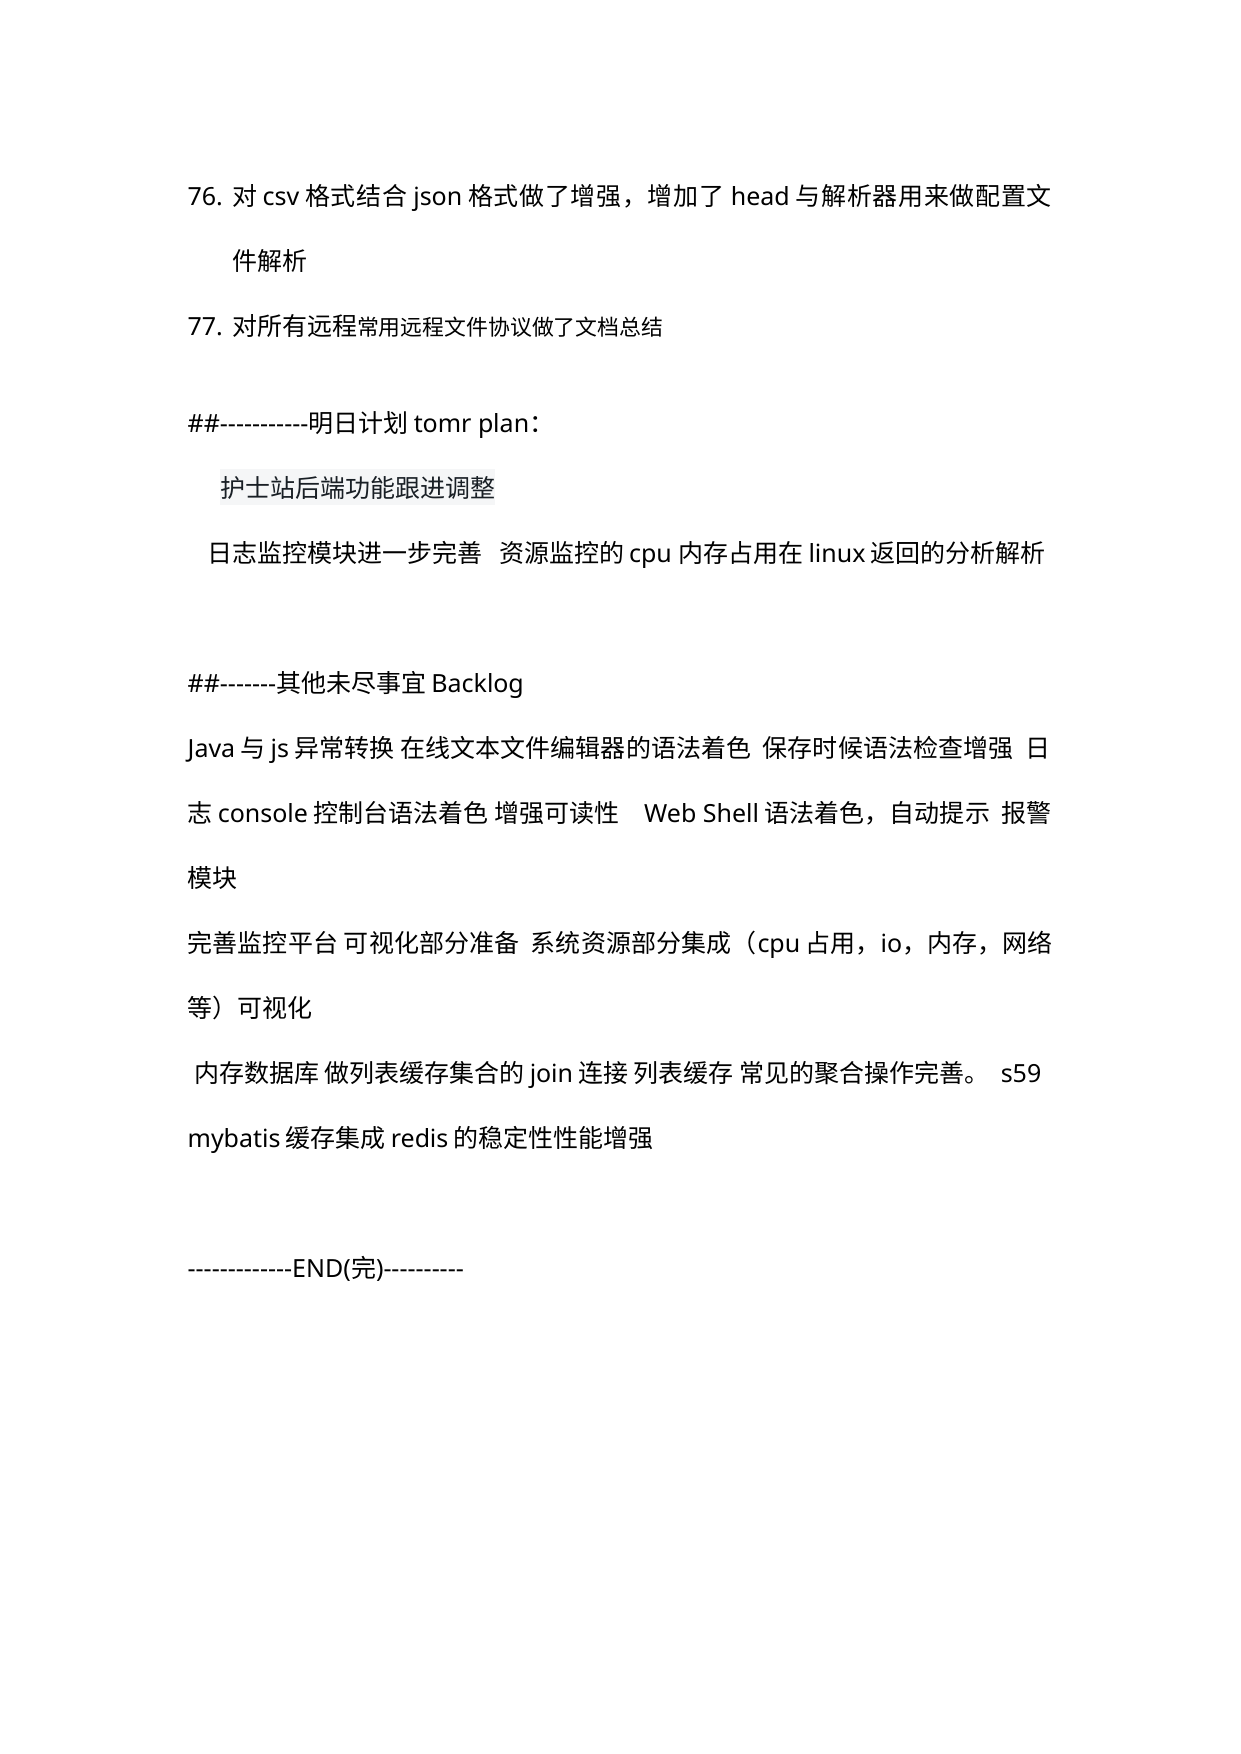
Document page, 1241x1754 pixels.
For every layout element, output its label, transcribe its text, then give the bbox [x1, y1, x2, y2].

text 日志监控模块进一步完善 资源监控的cpu 内存占用在linux返回的分析解析 [187, 519, 1053, 584]
text -------------END(完)---------- [187, 1234, 1053, 1299]
list 对所有远程常用远程文件协议做了文档总结 [187, 292, 1053, 357]
text mybatis缓存集成redis的稳定性性能增强 [187, 1104, 1053, 1169]
text ##-------其他未尽事宜Backlog [187, 649, 1053, 714]
text ##-----------明日计划tomr plan： [187, 389, 1053, 454]
text 护士站后端功能跟进调整 [187, 454, 1053, 519]
list 对csv格式结合json格式做了增强，增加了head与解析器用来做配置文件解析 [187, 162, 1053, 292]
text 完善监控平台 可视化部分准备 系统资源部分集成（cpu占用，io，内存，网络等）可视化 [187, 909, 1053, 1039]
text 内存数据库 做列表缓存集合的join连接 列表缓存 常见的聚合操作完善。 s59 [187, 1039, 1053, 1104]
text Java与js异常转换 在线文本文件编辑器的语法着色 保存时候语法检查增强 日志console控制台语法着色 增强可读性 Web Shell语法着色，自动提示 报警模块 [187, 714, 1053, 909]
